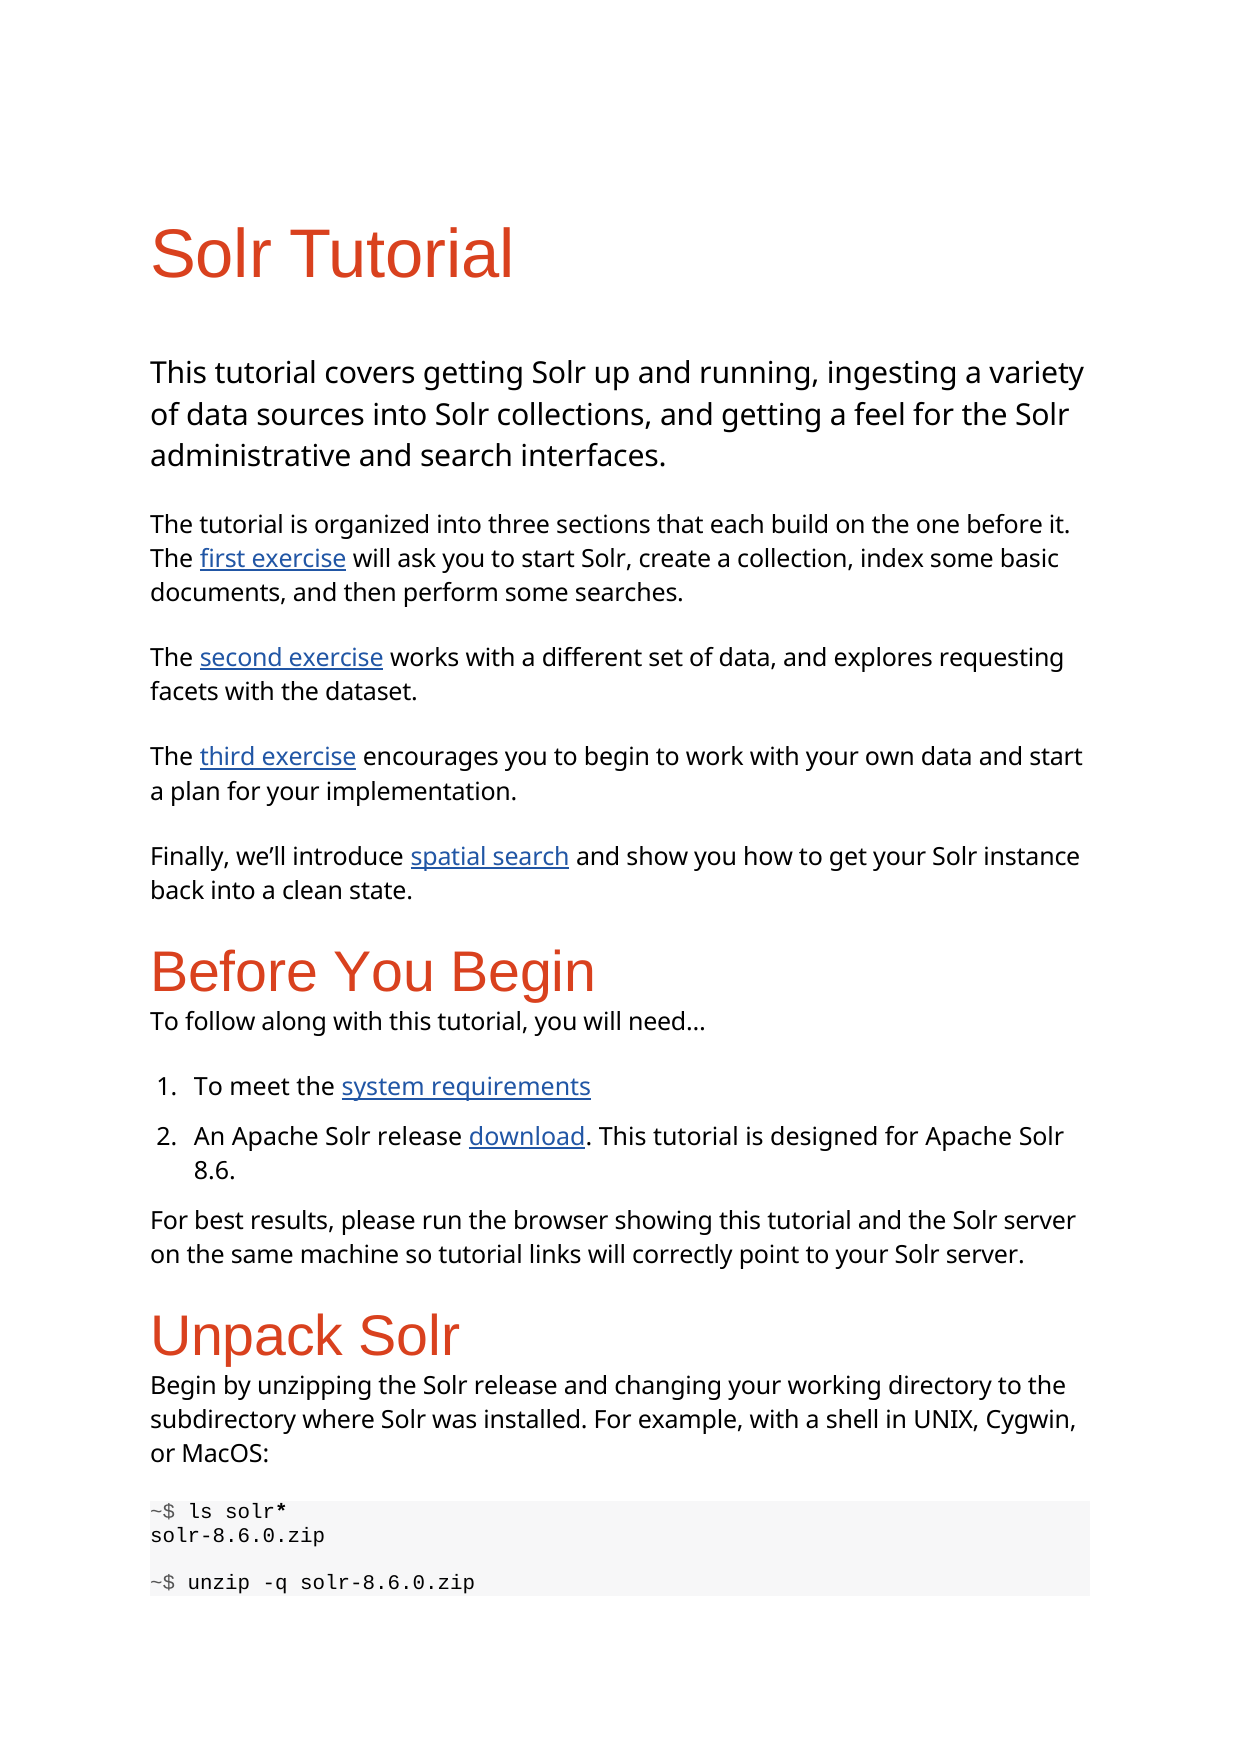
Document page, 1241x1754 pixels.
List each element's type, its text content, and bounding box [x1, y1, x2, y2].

text This tutorial covers getting Solr up and running, ingesting a variety of data sources into Solr collections, and getting a feel for the Solr administrative and search interfaces. [150, 352, 1090, 475]
text solr-8.6.0.zip [150, 1525, 1090, 1548]
text Before You Begin [150, 938, 1090, 1004]
text For best results, please run the browser showing this tutorial and the Solr server on the same machine so tutorial links will correctly point to your Solr server. [150, 1202, 1090, 1271]
text The third exercise encourages you to begin to work with your own data and start a plan for your implementation. [150, 739, 1090, 807]
text Unpack Solr [150, 1302, 1090, 1368]
list An Apache Solr release download. This tutorial is designed for Apache Solr 8.6. [156, 1119, 1090, 1187]
text The tutorial is organized into three sections that each build on the one before it. The first exercise will ask you to start Solr, create a collection, index some basic documents, and then perform some searches. [150, 506, 1090, 608]
list To meet the system requirements [156, 1069, 1090, 1103]
text The second exercise works with a different set of data, and explores requesting facets with the dataset. [150, 640, 1090, 708]
text ~$ ls solr* [150, 1501, 1090, 1525]
text ~$ unzip -q solr-8.6.0.zip [150, 1572, 1090, 1596]
text Finally, we’ll introduce spatial search and show you how to get your Solr instance back into a clean state. [150, 838, 1090, 907]
text To follow along with this tutorial, you will need…​ [150, 1004, 1090, 1038]
text Begin by unzipping the Solr release and changing your working directory to the subdirectory where Solr was installed. For example, with a shell in UNIX, Cygwin, or MacOS: [150, 1368, 1090, 1470]
text Solr Tutorial [150, 212, 1090, 292]
